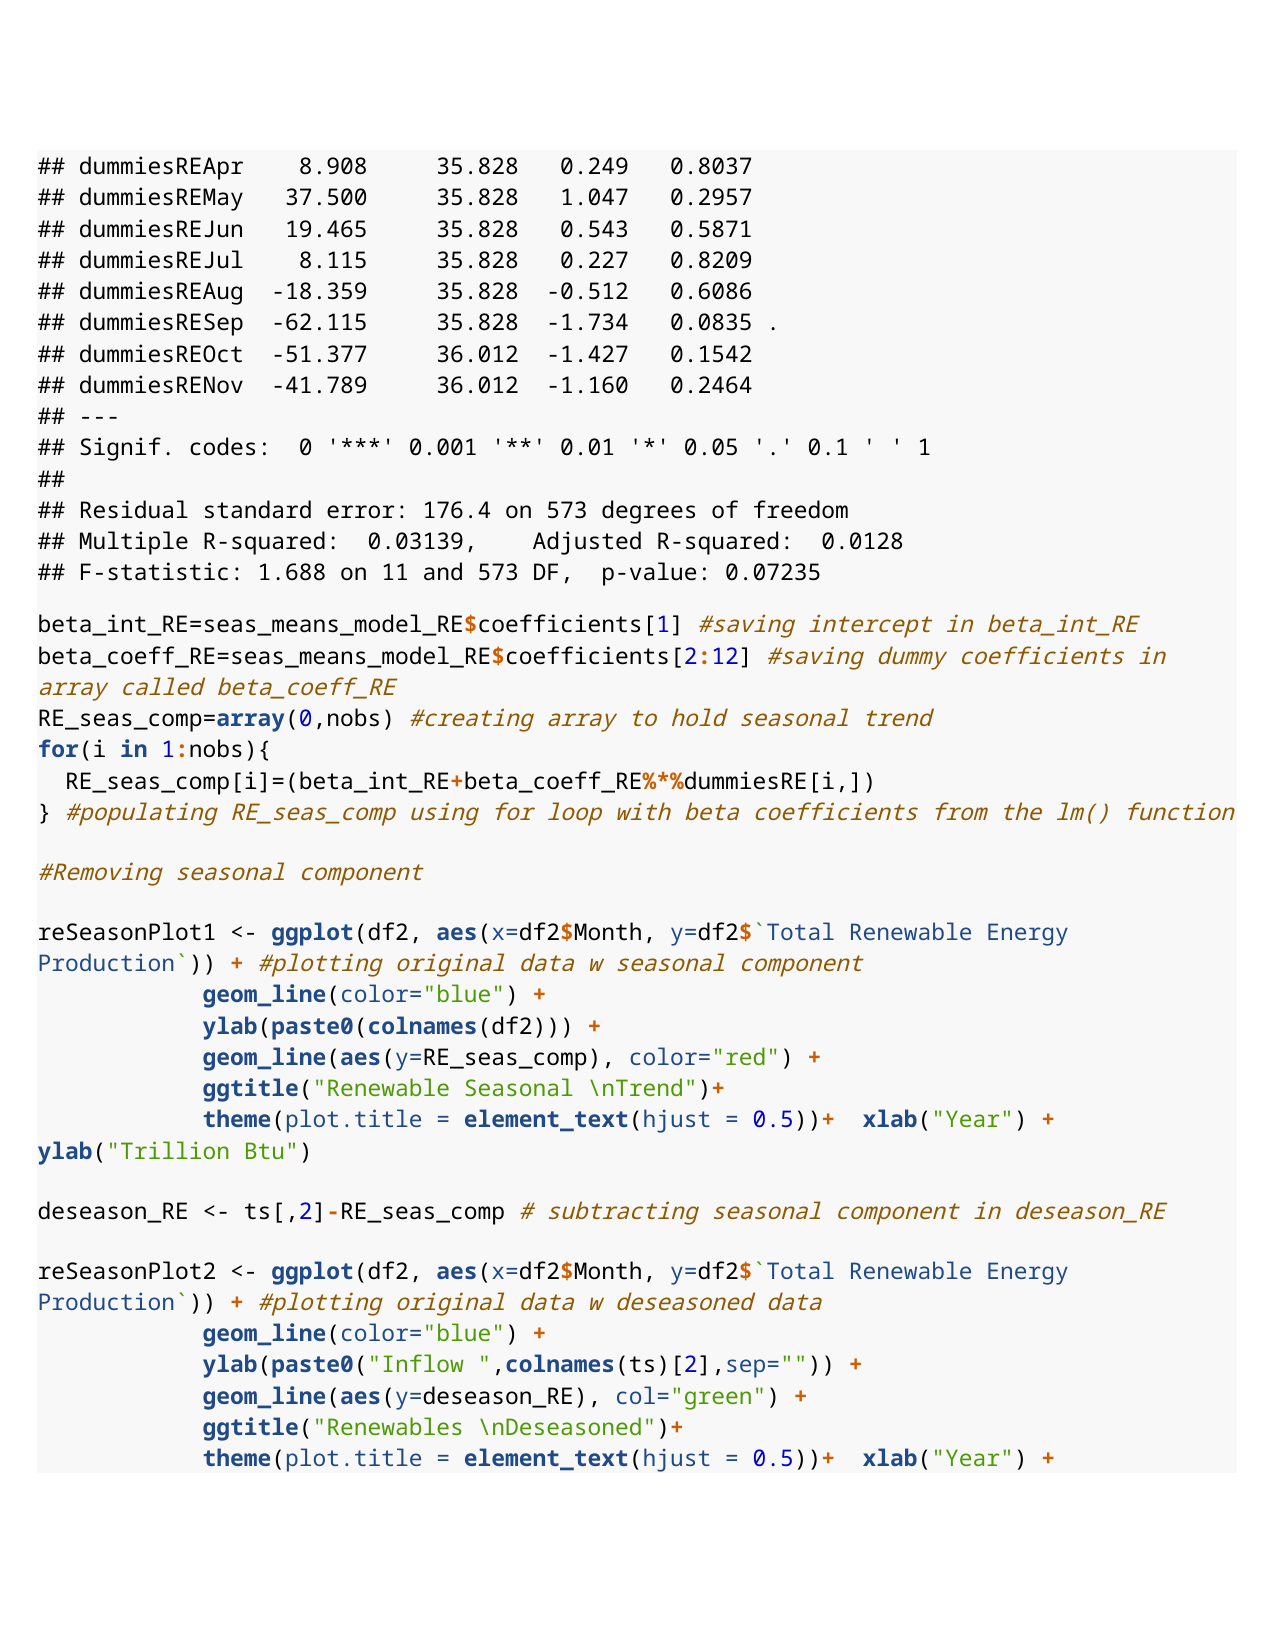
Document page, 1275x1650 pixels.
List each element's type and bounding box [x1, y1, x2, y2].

text [37, 150, 1237, 587]
text [37, 608, 1237, 1473]
